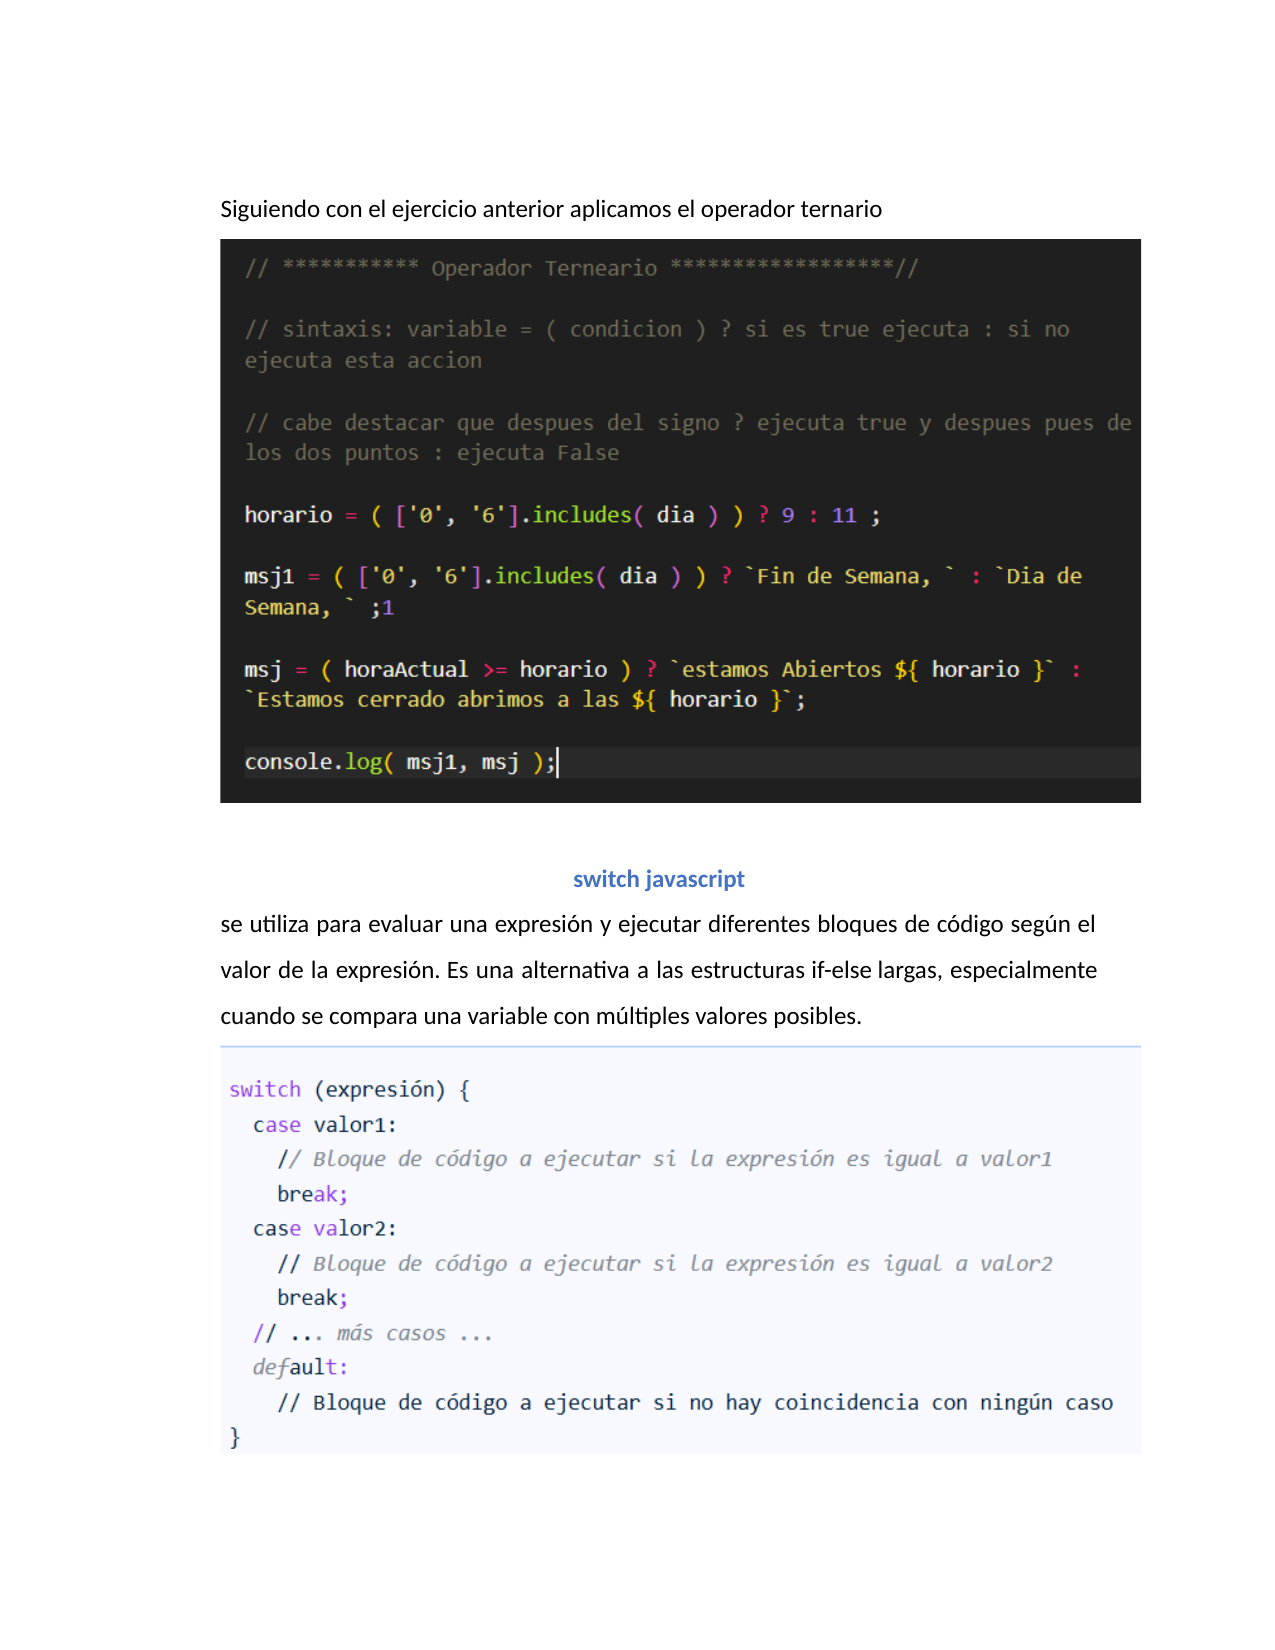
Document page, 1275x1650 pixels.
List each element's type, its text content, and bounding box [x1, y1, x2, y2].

picture [220, 239, 1142, 803]
text se utiliza para evaluar una expresión y ejecutar diferentes bloques de código según el valor de la expresión. Es una alternativa a las estructuras if-else largas, especialmente cuando se compara una variable con múltiples valores posibles. [220, 908, 1098, 1030]
picture [220, 1045, 1142, 1454]
text switch javascript [220, 863, 1098, 893]
text Siguiendo con el ejercicio anterior aplicamos el operador ternario [220, 193, 1098, 224]
